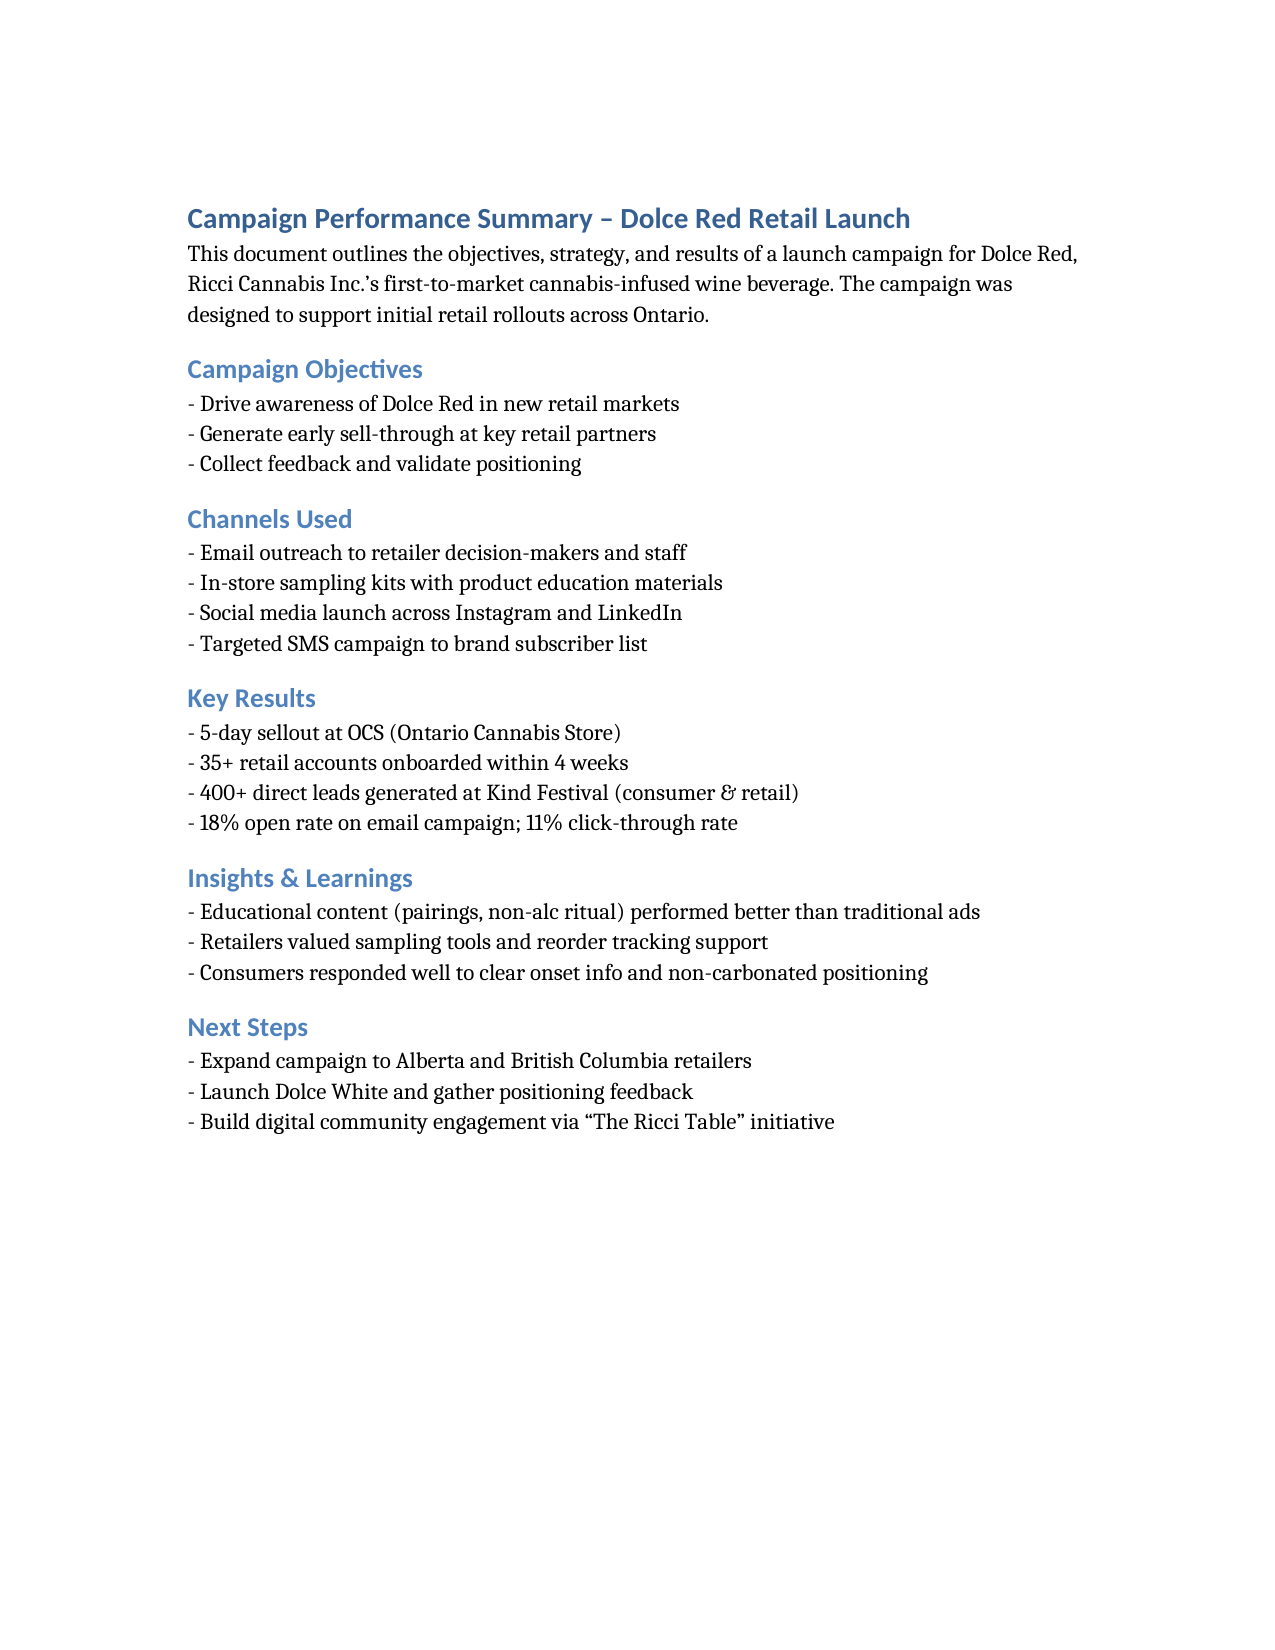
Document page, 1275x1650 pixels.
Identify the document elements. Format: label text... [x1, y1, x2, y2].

subtitle Insights & Learnings [187, 861, 1087, 894]
text This document outlines the objectives, strategy, and results of a launch campaign for Dolce Red, Ricci Cannabis Inc.’s first-to-market cannabis-infused wine beverage. The campaign was designed to support initial retail rollouts across Ontario. [187, 241, 1087, 328]
text - 5-day sellout at OCS (Ontario Cannabis Store) - 35+ retail accounts onboarded within 4 weeks - 400+ direct leads generated at Kind Festival (consumer & retail) - 18% open rate on email campaign; 11% click-through rate [187, 719, 1087, 836]
subtitle Channels Used [187, 502, 1087, 535]
text - Email outreach to retailer decision-makers and staff - In-store sampling kits with product education materials - Social media launch across Instagram and LinkedIn - Targeted SMS campaign to brand subscriber list [187, 540, 1087, 657]
text - Educational content (pairings, non-alc ritual) performed better than traditional ads - Retailers valued sampling tools and reorder tracking support - Consumers responded well to clear onset info and non-carbonated positioning [187, 899, 1087, 986]
text - Drive awareness of Dolce Red in new retail markets - Generate early sell-through at key retail partners - Collect feedback and validate positioning [187, 390, 1087, 477]
subtitle Campaign Performance Summary – Dolce Red Retail Launch [187, 200, 1087, 236]
text - Expand campaign to Alberta and British Columbia retailers - Launch Dolce White and gather positioning feedback - Build digital community engagement via “The Ricci Table” initiative [187, 1048, 1087, 1135]
subtitle Campaign Objectives [187, 352, 1087, 385]
subtitle Next Steps [187, 1010, 1087, 1043]
subtitle Key Results [187, 681, 1087, 714]
